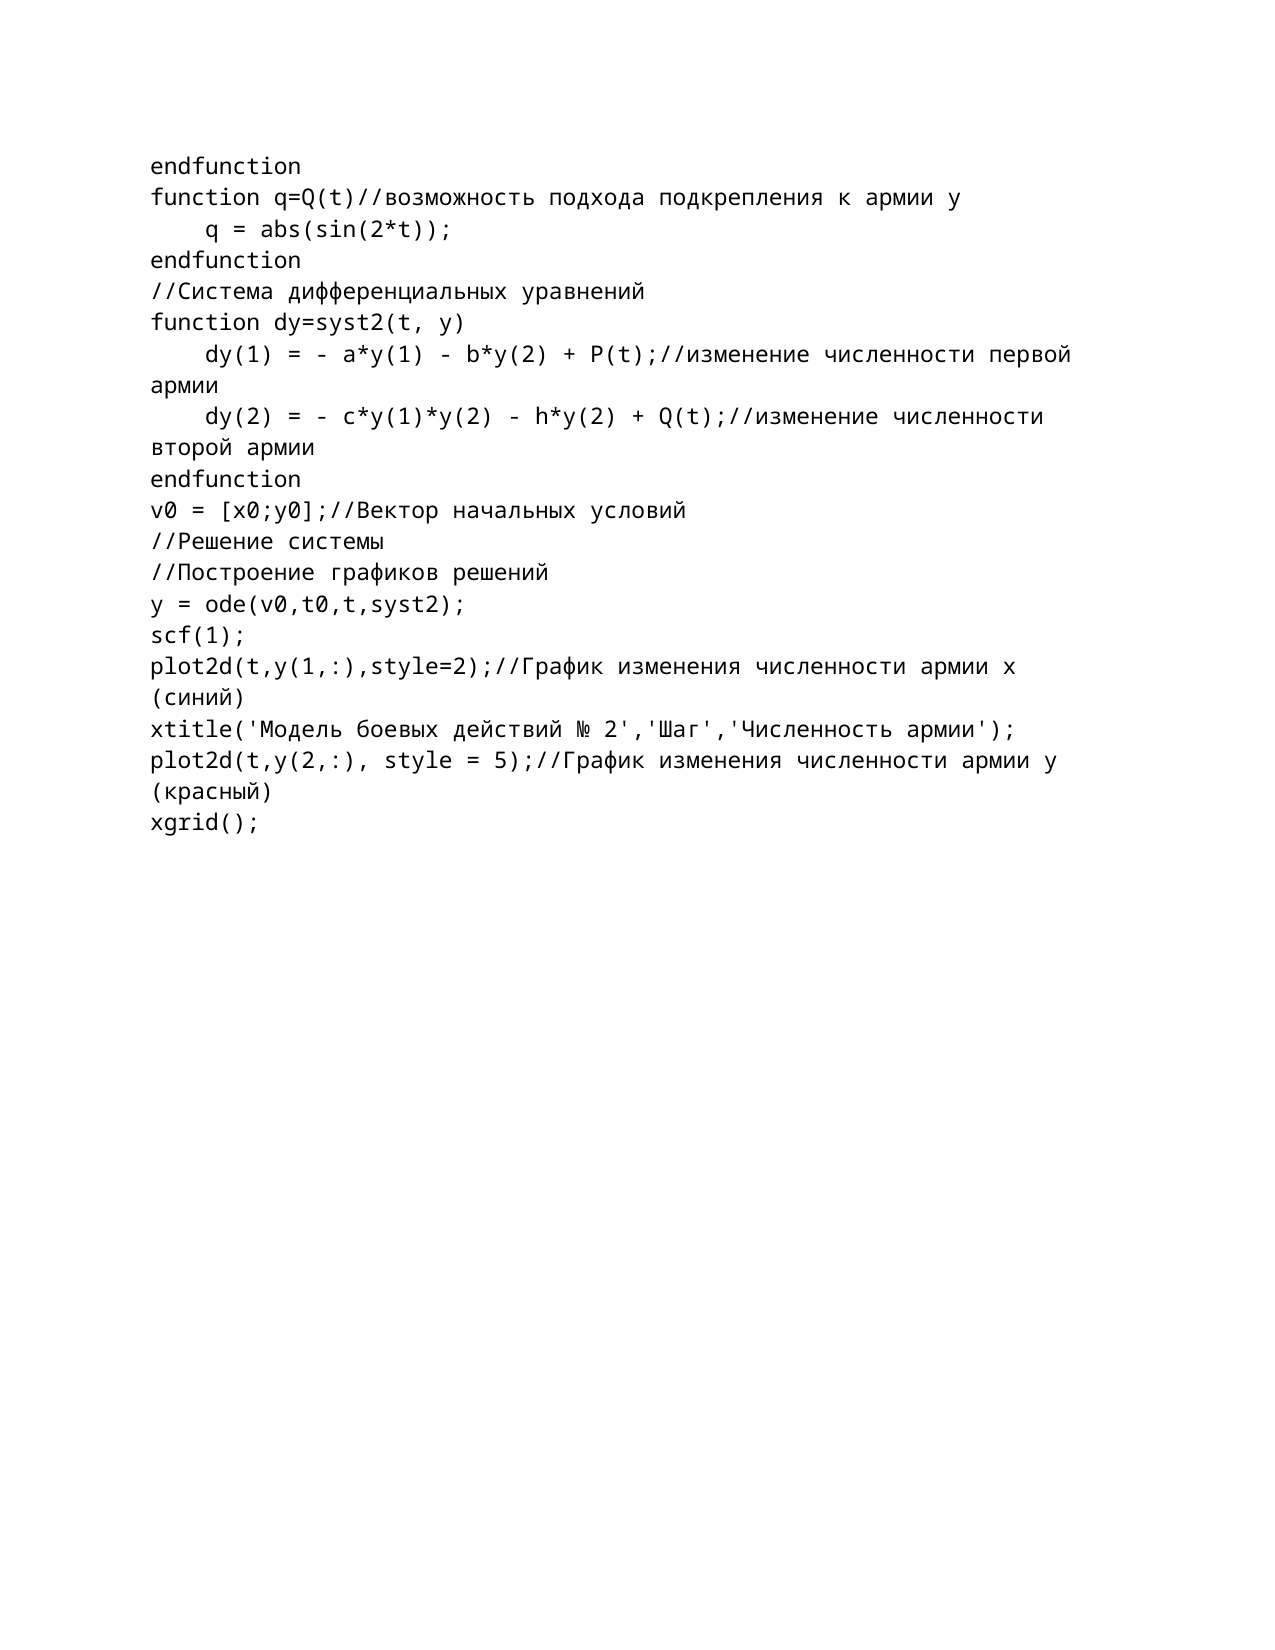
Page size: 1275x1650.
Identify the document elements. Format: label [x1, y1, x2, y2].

text [150, 150, 1125, 837]
